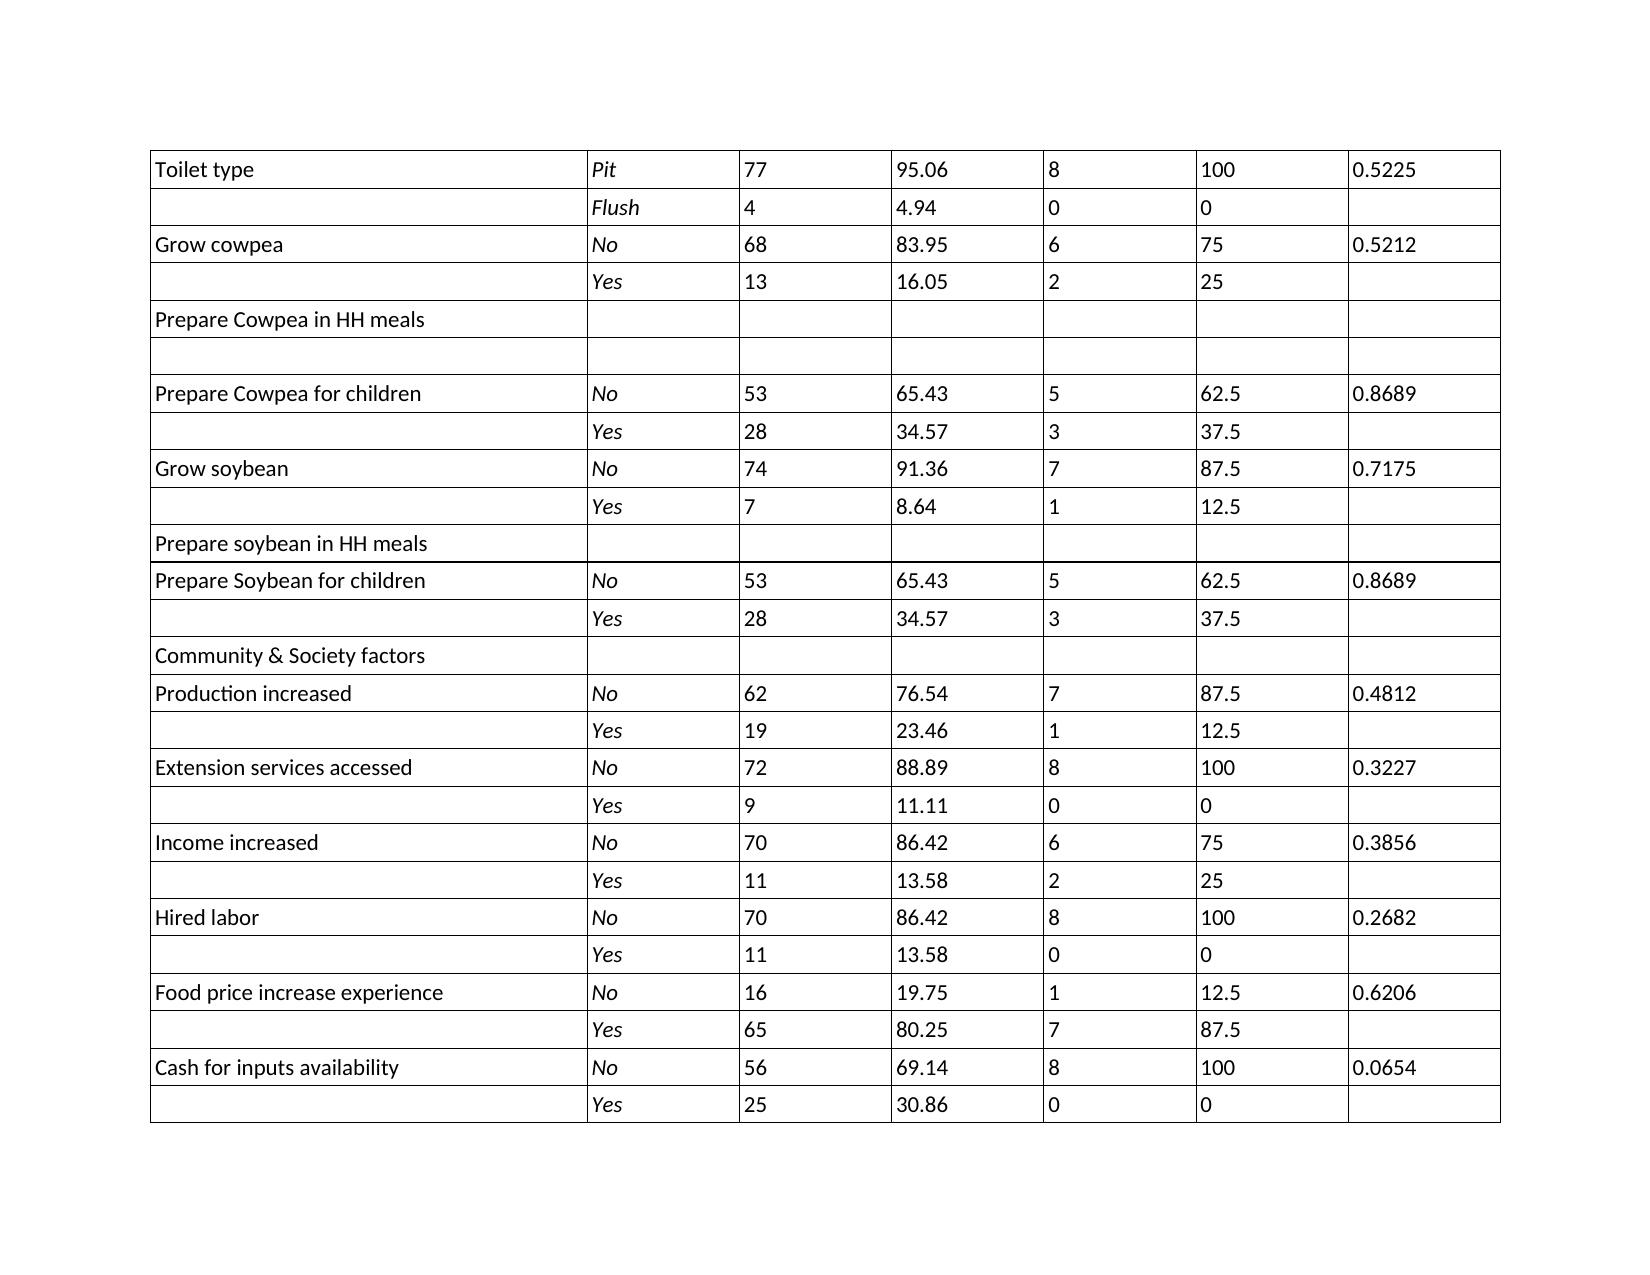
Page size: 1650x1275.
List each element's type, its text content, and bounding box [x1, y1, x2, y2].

table_cell 0 [1197, 189, 1348, 225]
table_cell 12.5 [1197, 488, 1348, 524]
table_cell 100 [1197, 1049, 1348, 1085]
table_cell 13.58 [892, 936, 1043, 973]
table_cell 8 [1044, 1049, 1196, 1085]
table_cell 7 [1044, 1011, 1196, 1047]
table_cell 9 [740, 787, 891, 823]
table_cell 11 [740, 862, 891, 898]
table_cell 65 [740, 1011, 891, 1047]
table_cell 30.86 [892, 1086, 1043, 1122]
table_cell 69.14 [892, 1049, 1043, 1085]
table_cell 34.57 [892, 413, 1043, 449]
table_cell [1349, 525, 1500, 561]
table_cell 25 [1197, 862, 1348, 898]
table_cell [151, 712, 587, 748]
table_cell [892, 338, 1043, 374]
table_cell 0.8689 [1349, 375, 1500, 412]
table_cell [588, 301, 739, 337]
table_cell 3 [1044, 413, 1196, 449]
table_cell 0.8689 [1349, 563, 1500, 599]
table_cell [1044, 301, 1196, 337]
table_cell 37.5 [1197, 413, 1348, 449]
table_cell 0 [1197, 936, 1348, 973]
table_cell 4.94 [892, 189, 1043, 225]
table_cell [1349, 862, 1500, 898]
table_cell 1 [1044, 712, 1196, 748]
table_cell 13 [740, 263, 891, 299]
table_cell 0.3856 [1349, 824, 1500, 861]
table_cell Grow cowpea [151, 226, 587, 262]
table_cell 87.5 [1197, 675, 1348, 711]
table_cell 8 [1044, 749, 1196, 786]
table_cell Grow soybean [151, 450, 587, 487]
table_cell 87.5 [1197, 450, 1348, 487]
table_cell 25 [740, 1086, 891, 1122]
table_cell 5 [1044, 375, 1196, 412]
table_cell Cash for inputs availability [151, 1049, 587, 1085]
table_cell 62.5 [1197, 375, 1348, 412]
table_cell [1349, 787, 1500, 823]
table_cell Extension services accessed [151, 749, 587, 786]
table_cell Yes [588, 862, 739, 898]
table_cell 87.5 [1197, 1011, 1348, 1047]
table_cell 3 [1044, 600, 1196, 636]
table_cell Yes [588, 413, 739, 449]
table_cell [1197, 301, 1348, 337]
table_cell 5 [1044, 563, 1196, 599]
table_cell [1044, 525, 1196, 561]
table_cell 53 [740, 563, 891, 599]
table_cell 56 [740, 1049, 891, 1085]
table_cell 100 [1197, 749, 1348, 786]
table_cell [892, 637, 1043, 673]
table_cell Toilet type [151, 151, 587, 187]
table_cell [1349, 301, 1500, 337]
table_cell 0.2682 [1349, 899, 1500, 935]
table_cell No [588, 899, 739, 935]
table_cell 1 [1044, 974, 1196, 1010]
table_cell 12.5 [1197, 974, 1348, 1010]
table_cell [1349, 338, 1500, 374]
table_cell 86.42 [892, 824, 1043, 861]
table_cell 70 [740, 824, 891, 861]
table_cell Yes [588, 787, 739, 823]
table_cell [1197, 525, 1348, 561]
table_cell [1349, 189, 1500, 225]
table_cell Yes [588, 712, 739, 748]
table_cell 65.43 [892, 375, 1043, 412]
table_cell [740, 338, 891, 374]
table_cell [1197, 637, 1348, 673]
table_cell 34.57 [892, 600, 1043, 636]
table_cell Prepare soybean in HH meals [151, 525, 587, 561]
table_cell 16 [740, 974, 891, 1010]
table_cell 2 [1044, 263, 1196, 299]
table_cell 76.54 [892, 675, 1043, 711]
table_cell 7 [1044, 450, 1196, 487]
table_cell 100 [1197, 899, 1348, 935]
table_cell 0.7175 [1349, 450, 1500, 487]
table_cell [151, 1086, 587, 1122]
table_cell Pit [588, 151, 739, 187]
table_cell 62 [740, 675, 891, 711]
table_cell [1349, 637, 1500, 673]
table_cell 80.25 [892, 1011, 1043, 1047]
table_cell [1349, 1011, 1500, 1047]
table_cell 12.5 [1197, 712, 1348, 748]
table_cell 4 [740, 189, 891, 225]
table_cell 8 [1044, 151, 1196, 187]
table_cell 0 [1197, 787, 1348, 823]
table_cell 19 [740, 712, 891, 748]
table_cell Yes [588, 1011, 739, 1047]
table_cell [1349, 936, 1500, 973]
table_cell 95.06 [892, 151, 1043, 187]
table_cell 1 [1044, 488, 1196, 524]
table_cell [892, 301, 1043, 337]
table_cell No [588, 563, 739, 599]
table_cell [151, 488, 587, 524]
table_cell [740, 637, 891, 673]
table_cell Food price increase experience [151, 974, 587, 1010]
table_cell 72 [740, 749, 891, 786]
table_cell 0.3227 [1349, 749, 1500, 786]
table_cell 83.95 [892, 226, 1043, 262]
table_cell 0.5225 [1349, 151, 1500, 187]
table_cell 0 [1044, 189, 1196, 225]
table_cell 28 [740, 413, 891, 449]
table_cell 0 [1044, 936, 1196, 973]
table_cell Prepare Soybean for children [151, 563, 587, 599]
table_cell [151, 189, 587, 225]
table_cell [1044, 338, 1196, 374]
table_cell 6 [1044, 226, 1196, 262]
table_cell No [588, 974, 739, 1010]
table_cell [151, 263, 587, 299]
table_cell 0.6206 [1349, 974, 1500, 1010]
table_cell 28 [740, 600, 891, 636]
table_cell 11.11 [892, 787, 1043, 823]
table_cell 75 [1197, 824, 1348, 861]
table_cell Yes [588, 263, 739, 299]
table_cell No [588, 450, 739, 487]
table_cell [588, 338, 739, 374]
table_cell [151, 862, 587, 898]
table_cell [151, 338, 587, 374]
table_cell No [588, 375, 739, 412]
table_cell 77 [740, 151, 891, 187]
table_cell [151, 600, 587, 636]
table_cell Production increased [151, 675, 587, 711]
table_cell 8 [1044, 899, 1196, 935]
table_cell [1197, 338, 1348, 374]
table_cell Flush [588, 189, 739, 225]
table_cell [151, 1011, 587, 1047]
table_cell 16.05 [892, 263, 1043, 299]
table_cell 0.5212 [1349, 226, 1500, 262]
table_cell [740, 525, 891, 561]
table_cell [1349, 413, 1500, 449]
table_cell 23.46 [892, 712, 1043, 748]
table_cell 6 [1044, 824, 1196, 861]
table_cell Yes [588, 600, 739, 636]
table_cell 53 [740, 375, 891, 412]
table_cell Community & Society factors [151, 637, 587, 673]
table_cell 8.64 [892, 488, 1043, 524]
table_cell 75 [1197, 226, 1348, 262]
table_cell 0.4812 [1349, 675, 1500, 711]
table_cell Prepare Cowpea for children [151, 375, 587, 412]
table_cell 62.5 [1197, 563, 1348, 599]
table_cell 7 [1044, 675, 1196, 711]
table_cell 19.75 [892, 974, 1043, 1010]
table_cell [588, 637, 739, 673]
table_cell [1349, 1086, 1500, 1122]
table_cell 0 [1044, 787, 1196, 823]
table_cell 70 [740, 899, 891, 935]
table_cell [1349, 488, 1500, 524]
table_cell 86.42 [892, 899, 1043, 935]
table_cell [151, 413, 587, 449]
table_cell 88.89 [892, 749, 1043, 786]
table_cell Yes [588, 936, 739, 973]
table_cell 13.58 [892, 862, 1043, 898]
table_cell [1044, 637, 1196, 673]
table_cell Yes [588, 488, 739, 524]
table_cell 2 [1044, 862, 1196, 898]
table_cell [1349, 263, 1500, 299]
table_cell [588, 525, 739, 561]
table_cell [740, 301, 891, 337]
table_cell Yes [588, 1086, 739, 1122]
table_cell [151, 787, 587, 823]
table_cell 37.5 [1197, 600, 1348, 636]
table_cell Hired labor [151, 899, 587, 935]
table_cell [892, 525, 1043, 561]
table_cell 91.36 [892, 450, 1043, 487]
table_cell 0 [1044, 1086, 1196, 1122]
table_cell No [588, 824, 739, 861]
table_cell 11 [740, 936, 891, 973]
table_cell Prepare Cowpea in HH meals [151, 301, 587, 337]
table_cell 74 [740, 450, 891, 487]
table_cell [1349, 712, 1500, 748]
table_cell 68 [740, 226, 891, 262]
table_cell No [588, 1049, 739, 1085]
table_cell 0.0654 [1349, 1049, 1500, 1085]
table_cell Income increased [151, 824, 587, 861]
table_cell No [588, 226, 739, 262]
table_cell 25 [1197, 263, 1348, 299]
table_cell [1349, 600, 1500, 636]
table_cell [151, 936, 587, 973]
table_cell 7 [740, 488, 891, 524]
table_cell 100 [1197, 151, 1348, 187]
table_cell 65.43 [892, 563, 1043, 599]
table_cell No [588, 749, 739, 786]
table_cell 0 [1197, 1086, 1348, 1122]
table_cell No [588, 675, 739, 711]
